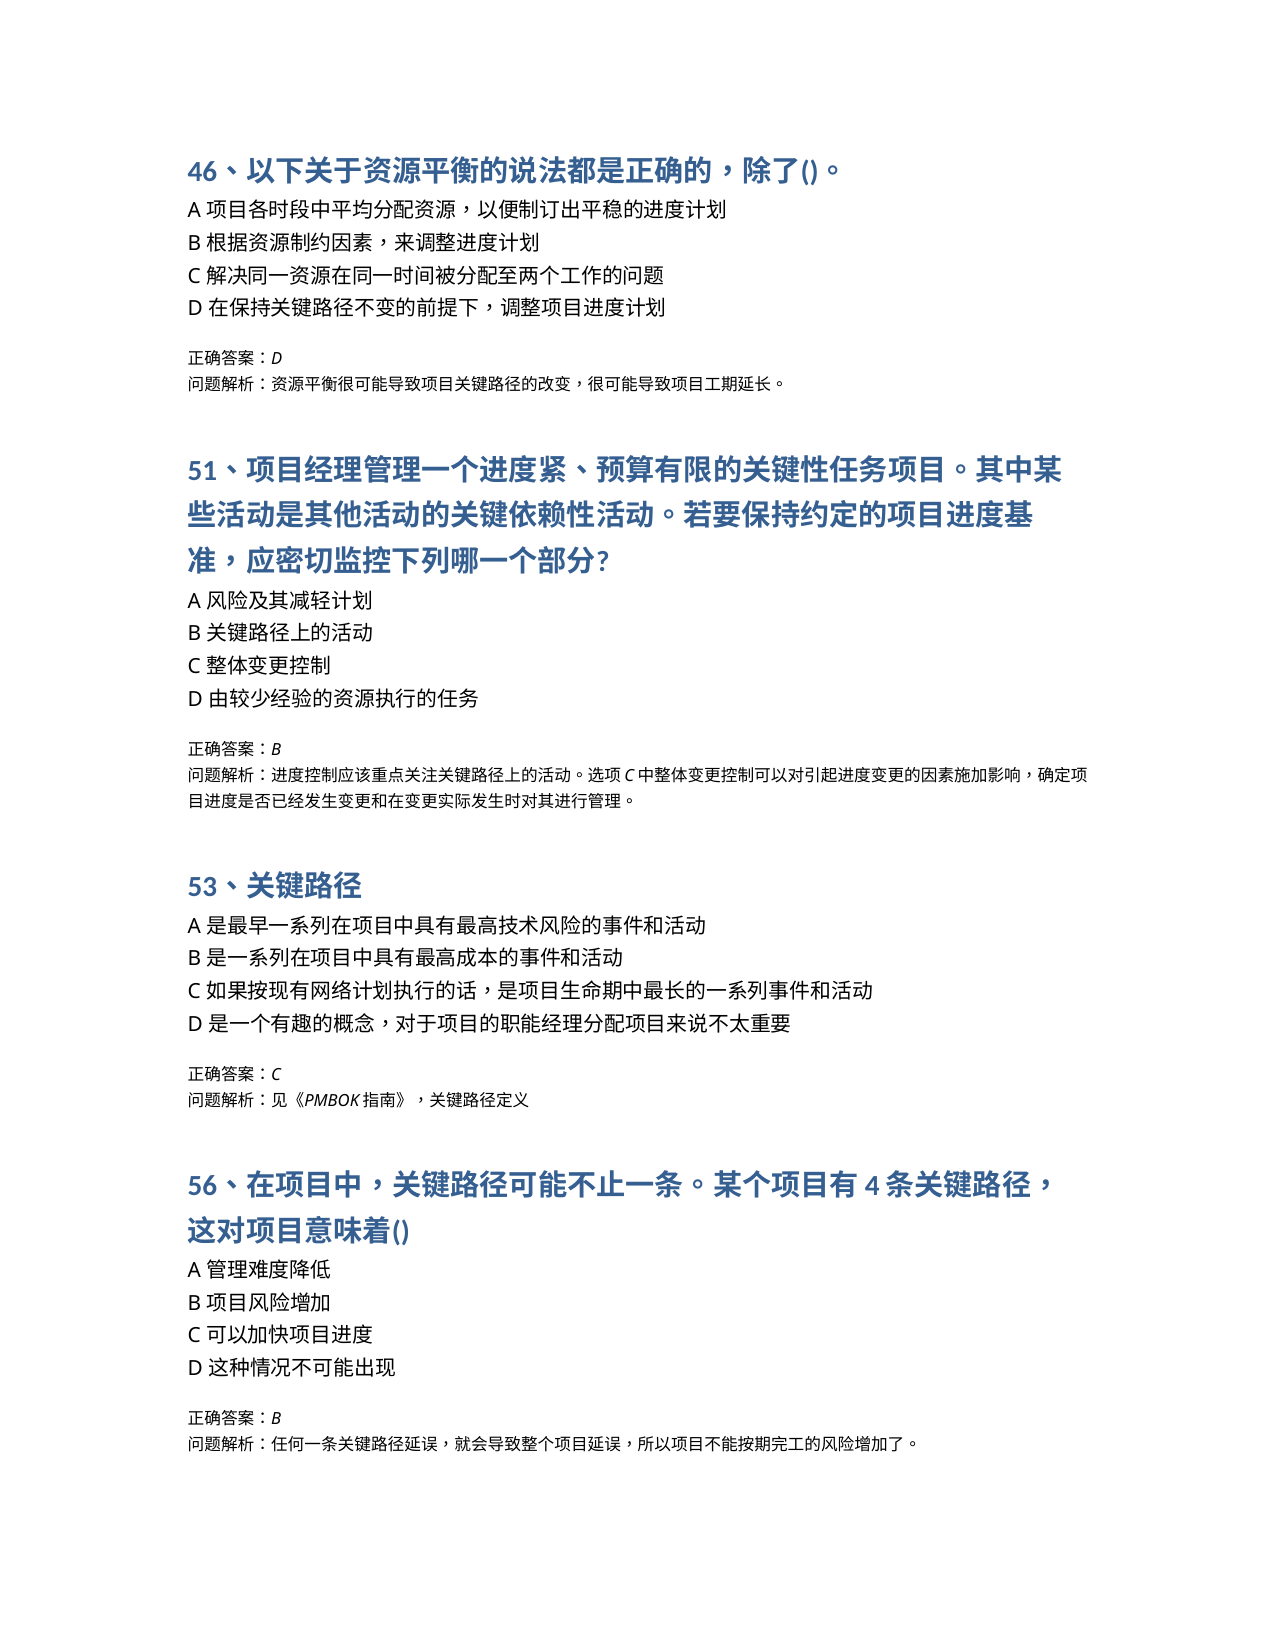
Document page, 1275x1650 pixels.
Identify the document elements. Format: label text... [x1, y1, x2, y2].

text A 管理难度降低 B 项目风险增加 C 可以加快项目进度 D 这种情况不可能出现 [187, 1255, 1087, 1382]
text 正确答案：B 问题解析：进度控制应该重点关注关键路径上的活动。选项C中整体变更控制可以对引起进度变更的因素施加影响，确定项目进度是否已经发生变更和在变更实际发生时对其进行管理。 [187, 737, 1087, 812]
subtitle 56、在项目中，关键路径可能不止一条。某个项目有4条关键路径，这对项目意味着() [187, 1164, 1087, 1249]
subtitle 46、以下关于资源平衡的说法都是正确的，除了()。 [187, 150, 1087, 190]
text A 是最早一系列在项目中具有最高技术风险的事件和活动 B 是一系列在项目中具有最高成本的事件和活动 C 如果按现有网络计划执行的话，是项目生命期中最长的一系列事件和活动 D 是一个有趣的概念，对于项目的职能经理分配项目来说不太重要 [187, 911, 1087, 1037]
subtitle 53、关键路径 [187, 865, 1087, 905]
text 正确答案：B 问题解析：任何一条关键路径延误，就会导致整个项目延误，所以项目不能按期完工的风险增加了。 [187, 1407, 1087, 1455]
text 正确答案：C 问题解析：见《PMBOK指南》，关键路径定义 [187, 1062, 1087, 1111]
text 正确答案：D 问题解析：资源平衡很可能导致项目关键路径的改变，很可能导致项目工期延长。 [187, 347, 1087, 396]
text A 项目各时段中平均分配资源，以便制订出平稳的进度计划 B 根据资源制约因素，来调整进度计划 C 解决同一资源在同一时间被分配至两个工作的问题 D 在保持关键路径不变的前提下，调整项目进度计划 [187, 196, 1087, 322]
subtitle 51、项目经理管理一个进度紧、预算有限的关键性任务项目。其中某些活动是其他活动的关键依赖性活动。若要保持约定的项目进度基准，应密切监控下列哪一个部分? [187, 449, 1087, 580]
text A 风险及其减轻计划 B 关键路径上的活动 C 整体变更控制 D 由较少经验的资源执行的任务 [187, 586, 1087, 712]
